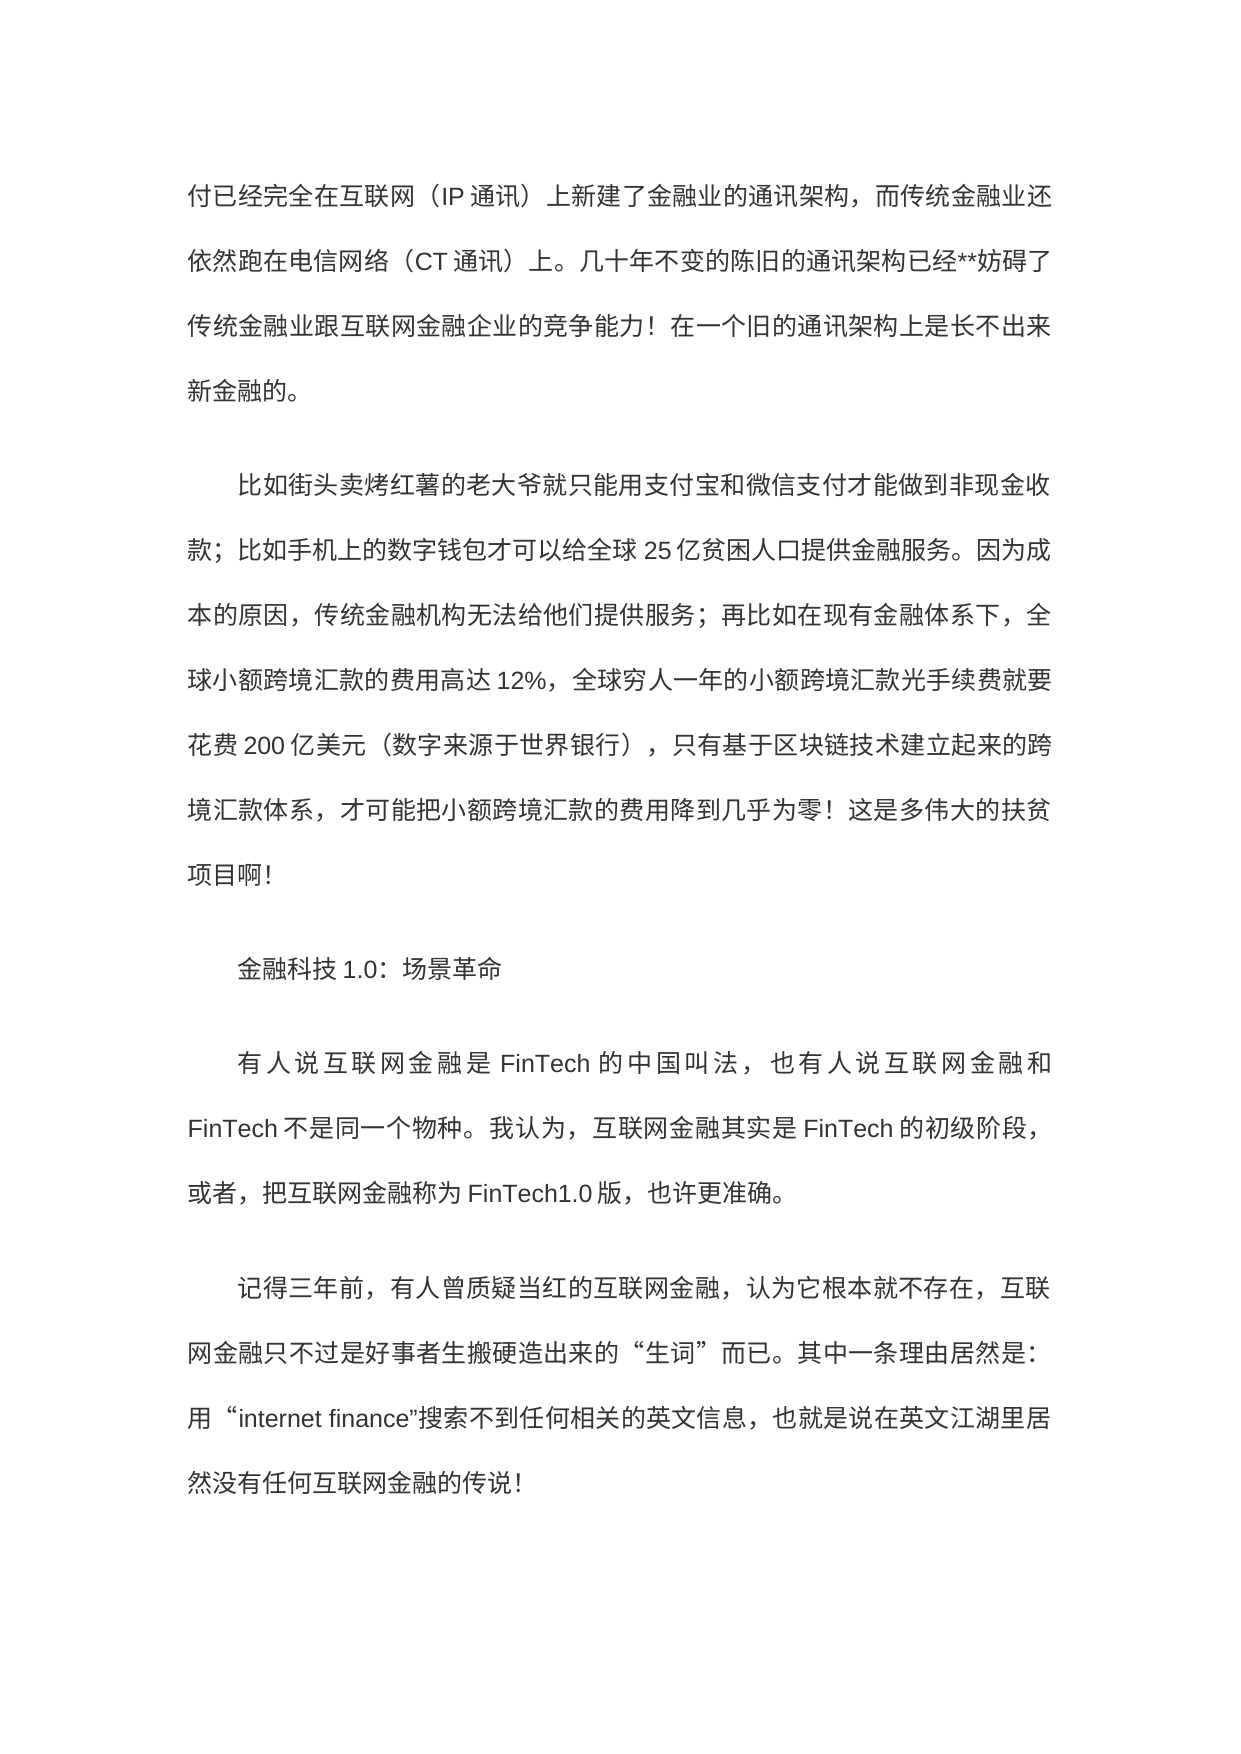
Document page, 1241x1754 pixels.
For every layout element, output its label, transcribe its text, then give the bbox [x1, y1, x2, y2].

text 金融科技1.0：场景革命 [187, 935, 1053, 1000]
text 有人说互联网金融是FinTech的中国叫法，也有人说互联网金融和FinTech不是同一个物种。我认为，互联网金融其实是FinTech的初级阶段，或者，把互联网金融称为FinTech1.0版，也许更准确。 [187, 1029, 1053, 1224]
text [187, 162, 1053, 422]
text 记得三年前，有人曾质疑当红的互联网金融，认为它根本就不存在，互联网金融只不过是好事者生搬硬造出来的“生词”而已。其中一条理由居然是：用“internet finance”搜索不到任何相关的英文信息，也就是说在英文江湖里居然没有任何互联网金融的传说！ [187, 1254, 1053, 1514]
text 比如街头卖烤红薯的老大爷就只能用支付宝和微信支付才能做到非现金收款；比如手机上的数字钱包才可以给全球25亿贫困人口提供金融服务。因为成本的原因，传统金融机构无法给他们提供服务；再比如在现有金融体系下，全球小额跨境汇款的费用高达12%，全球穷人一年的小额跨境汇款光手续费就要花费200亿美元（数字来源于世界银行），只有基于区块链技术建立起来的跨境汇款体系，才可能把小额跨境汇款的费用降到几乎为零！这是多伟大的扶贫项目啊！ [187, 451, 1053, 906]
